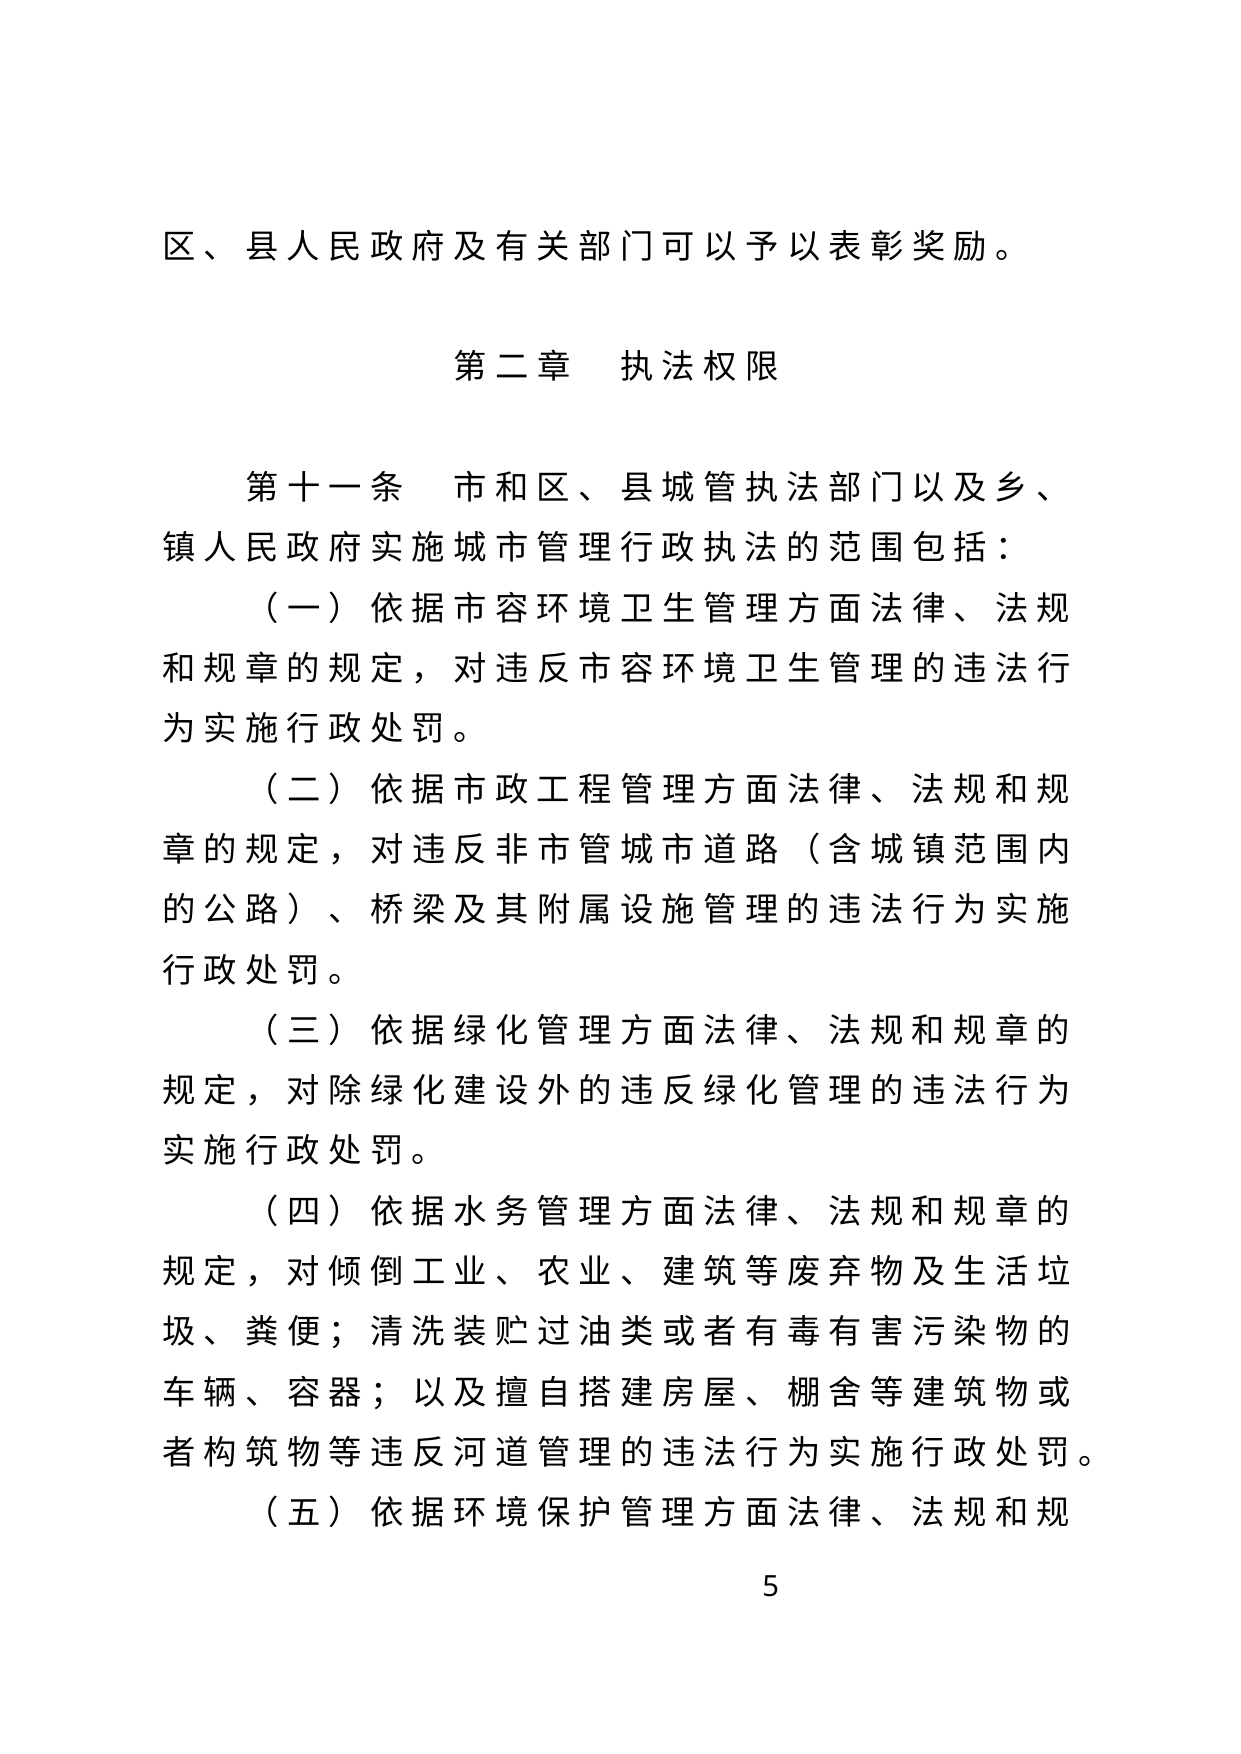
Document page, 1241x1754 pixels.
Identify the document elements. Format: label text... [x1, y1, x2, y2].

text 第二章 执法权限 [162, 334, 1078, 394]
text （三）依据绿化管理方面法律、法规和规章的规定，对除绿化建设外的违反绿化管理的违法行为实施行政处罚。 [162, 998, 1078, 1178]
text （四）依据水务管理方面法律、法规和规章的规定，对倾倒工业、农业、建筑等废弃物及生活垃圾、粪便；清洗装贮过油类或者有毒有害污染物的车辆、容器；以及擅自搭建房屋、棚舍等建筑物或者构筑物等违反河道管理的违法行为实施行政处罚。 [162, 1178, 1078, 1480]
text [162, 1480, 1078, 1540]
text 第十一条 市和区、县城管执法部门以及乡、镇人民政府实施城市管理行政执法的范围包括： [162, 455, 1078, 575]
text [162, 213, 1078, 274]
text （二）依据市政工程管理方面法律、法规和规章的规定，对违反非市管城市道路（含城镇范围内的公路）、桥梁及其附属设施管理的违法行为实施行政处罚。 [162, 756, 1078, 998]
text （一）依据市容环境卫生管理方面法律、法规和规章的规定，对违反市容环境卫生管理的违法行为实施行政处罚。 [162, 575, 1078, 756]
